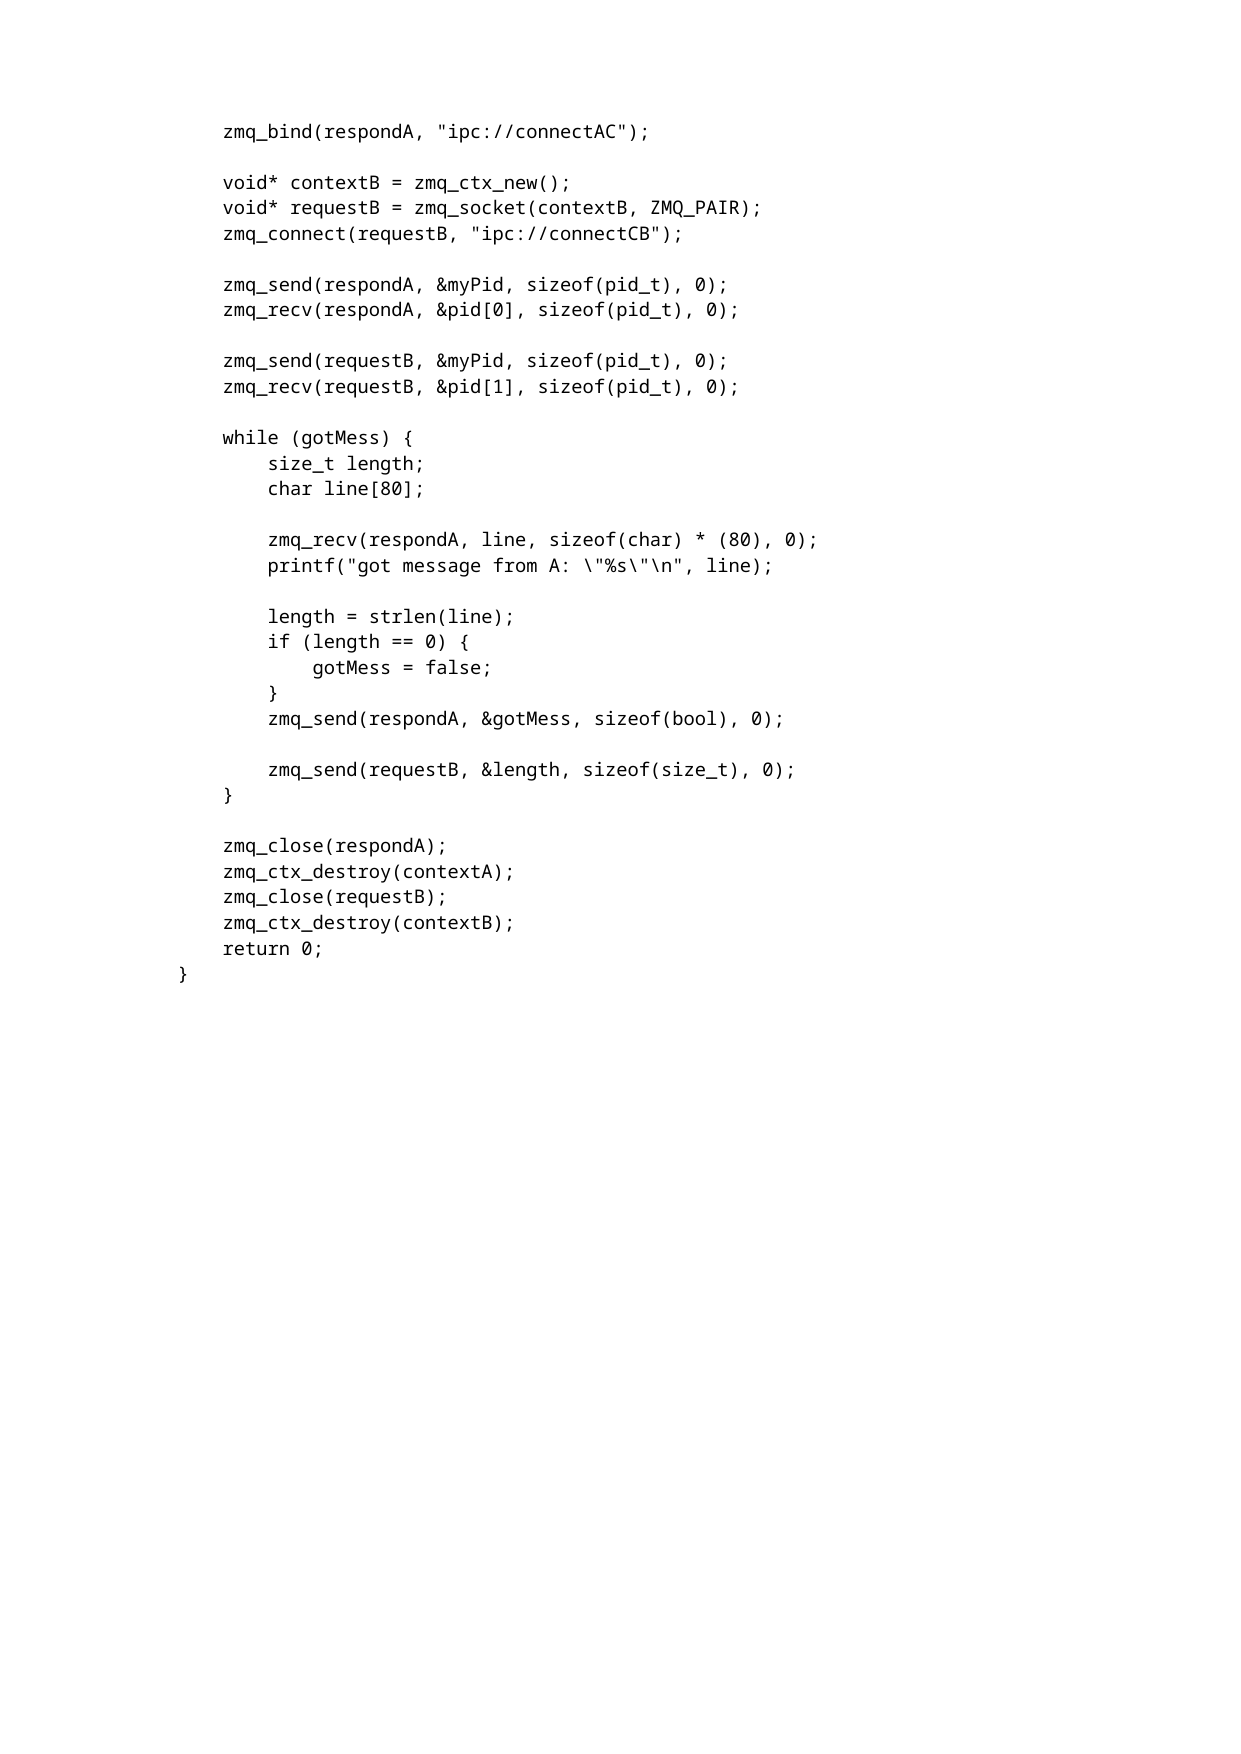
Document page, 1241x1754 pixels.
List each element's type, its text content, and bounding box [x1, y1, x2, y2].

text size_t length; [177, 450, 1152, 475]
text void* requestB = zmq_socket(contextB, ZMQ_PAIR); [177, 195, 1152, 220]
text zmq_close(requestB); [177, 884, 1152, 909]
text return 0; [177, 935, 1152, 960]
text zmq_recv(respondA, &pid[0], sizeof(pid_t), 0); [177, 297, 1152, 322]
text zmq_send(respondA, &gotMess, sizeof(bool), 0); [177, 705, 1152, 731]
text zmq_send(respondA, &myPid, sizeof(pid_t), 0); [177, 271, 1152, 297]
text void* contextB = zmq_ctx_new(); [177, 169, 1152, 195]
text printf("got message from A: \"%s\"\n", line); [177, 552, 1152, 577]
text gotMess = false; [177, 654, 1152, 679]
text length = strlen(line); [177, 603, 1152, 628]
text } [177, 960, 1152, 986]
text zmq_connect(requestB, "ipc://connectCB"); [177, 220, 1152, 246]
text zmq_recv(respondA, line, sizeof(char) * (80), 0); [177, 526, 1152, 552]
text zmq_recv(requestB, &pid[1], sizeof(pid_t), 0); [177, 373, 1152, 399]
text zmq_send(requestB, &length, sizeof(size_t), 0); [177, 756, 1152, 782]
text zmq_close(respondA); [177, 833, 1152, 858]
text while (gotMess) { [177, 424, 1152, 450]
text zmq_bind(respondA, "ipc://connectAC"); [177, 118, 1152, 144]
text char line[80]; [177, 475, 1152, 501]
text zmq_ctx_destroy(contextB); [177, 909, 1152, 935]
text if (length == 0) { [177, 628, 1152, 654]
text zmq_ctx_destroy(contextA); [177, 858, 1152, 884]
text } [177, 782, 1152, 807]
text zmq_send(requestB, &myPid, sizeof(pid_t), 0); [177, 348, 1152, 373]
text } [177, 679, 1152, 705]
